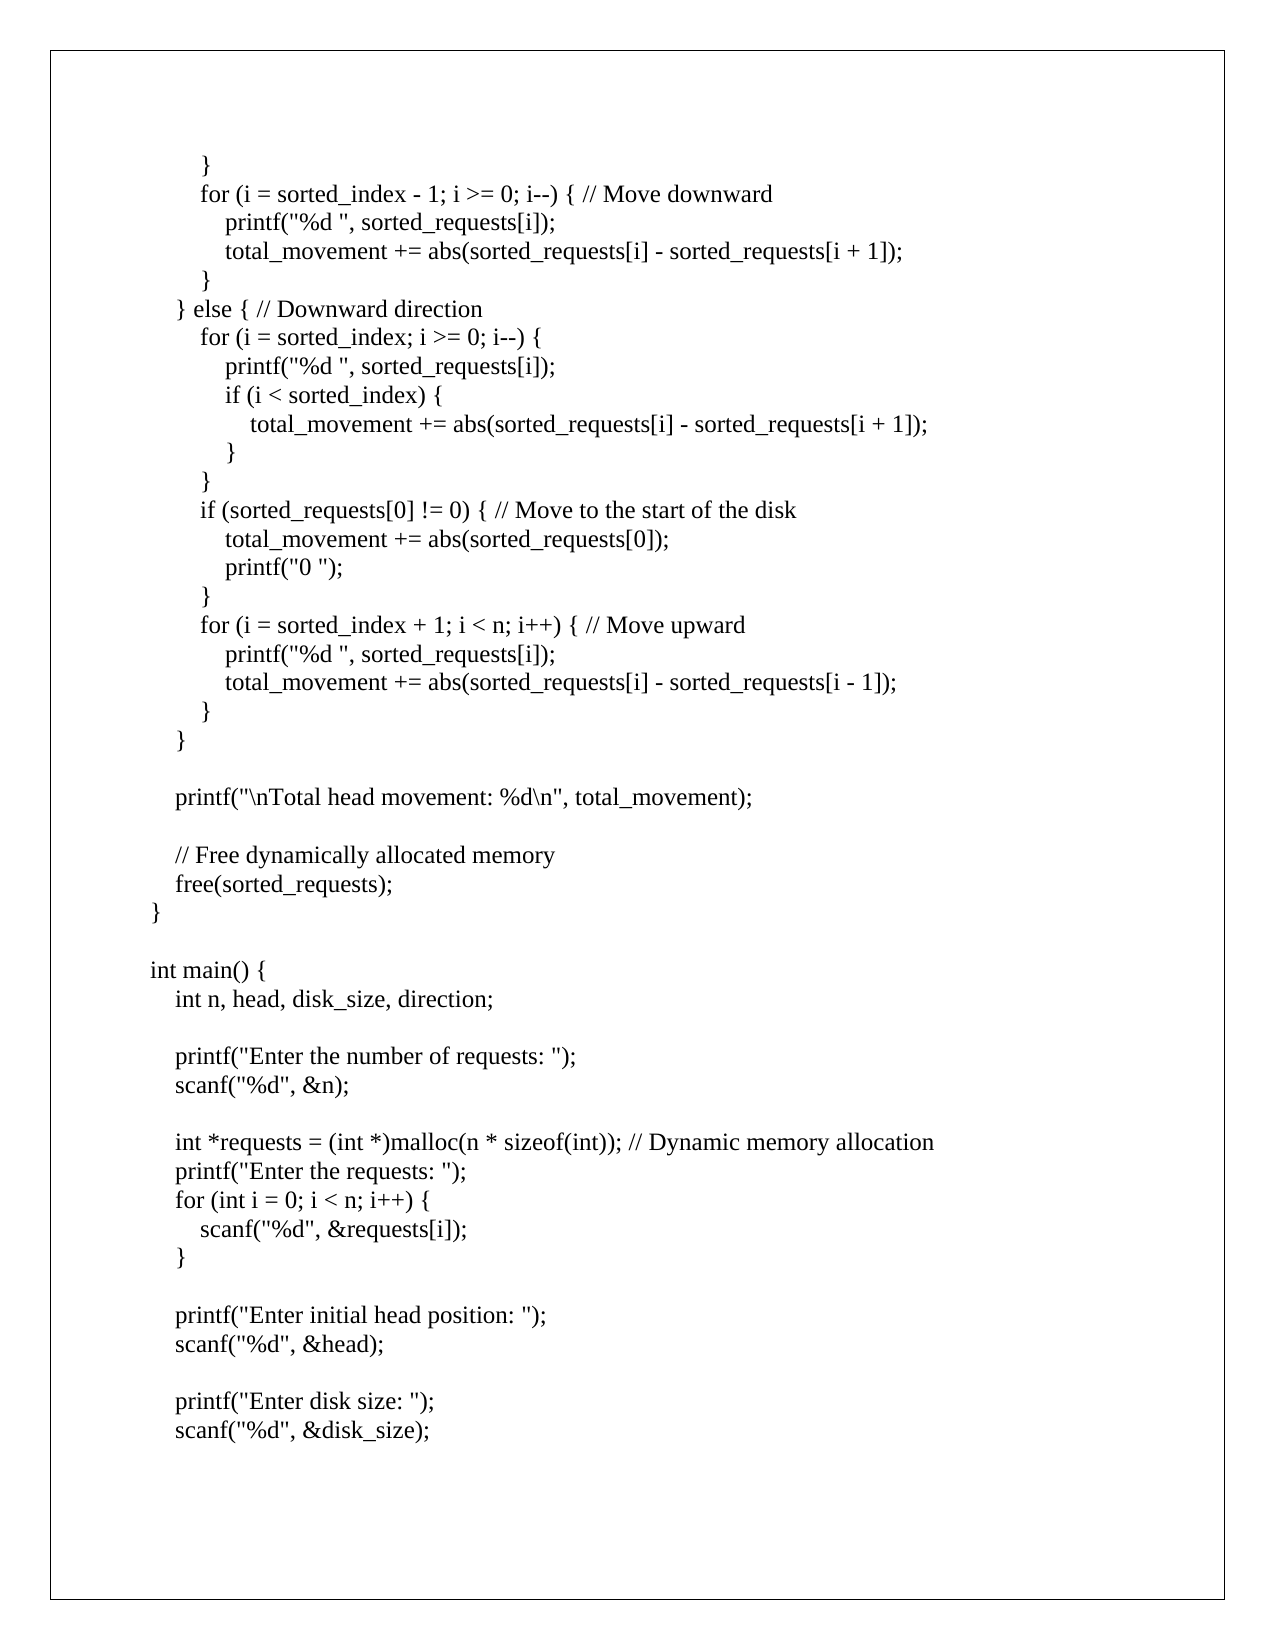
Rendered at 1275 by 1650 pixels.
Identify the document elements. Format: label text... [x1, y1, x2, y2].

text scanf("%d", &head); [150, 1329, 1125, 1357]
text } [150, 1242, 1125, 1271]
text printf("%d ", sorted_requests[i]); [150, 351, 1125, 380]
text printf("%d ", sorted_requests[i]); [150, 207, 1125, 236]
text } [150, 696, 1125, 725]
text if (i < sorted_index) { [150, 380, 1125, 409]
text int main() { [150, 955, 1125, 984]
text printf("Enter the number of requests: "); [150, 1041, 1125, 1070]
text if (sorted_requests[0] != 0) { // Move to the start of the disk [150, 495, 1125, 524]
text free(sorted_requests); [150, 869, 1125, 897]
text } [150, 466, 1125, 495]
text int n, head, disk_size, direction; [150, 984, 1125, 1012]
text total_movement += abs(sorted_requests[0]); [150, 524, 1125, 552]
text } [150, 150, 1125, 179]
text printf("Enter disk size: "); [150, 1386, 1125, 1415]
text } [150, 265, 1125, 294]
text printf("0 "); [150, 552, 1125, 581]
text } [150, 581, 1125, 610]
text } else { // Downward direction [150, 294, 1125, 322]
text total_movement += abs(sorted_requests[i] - sorted_requests[i + 1]); [150, 409, 1125, 437]
text printf("Enter the requests: "); [150, 1156, 1125, 1185]
text printf("%d ", sorted_requests[i]); [150, 639, 1125, 667]
text } [150, 725, 1125, 754]
text total_movement += abs(sorted_requests[i] - sorted_requests[i - 1]); [150, 667, 1125, 696]
text for (int i = 0; i < n; i++) { [150, 1185, 1125, 1214]
text // Free dynamically allocated memory [150, 840, 1125, 869]
text for (i = sorted_index + 1; i < n; i++) { // Move upward [150, 610, 1125, 639]
text total_movement += abs(sorted_requests[i] - sorted_requests[i + 1]); [150, 236, 1125, 265]
text } [150, 897, 1125, 926]
text printf("\nTotal head movement: %d\n", total_movement); [150, 782, 1125, 811]
text for (i = sorted_index - 1; i >= 0; i--) { // Move downward [150, 179, 1125, 207]
text scanf("%d", &n); [150, 1070, 1125, 1099]
text } [150, 437, 1125, 466]
text scanf("%d", &requests[i]); [150, 1214, 1125, 1242]
text int *requests = (int *)malloc(n * sizeof(int)); // Dynamic memory allocation [150, 1127, 1125, 1156]
text scanf("%d", &disk_size); [150, 1415, 1125, 1444]
text printf("Enter initial head position: "); [150, 1300, 1125, 1329]
text for (i = sorted_index; i >= 0; i--) { [150, 322, 1125, 351]
